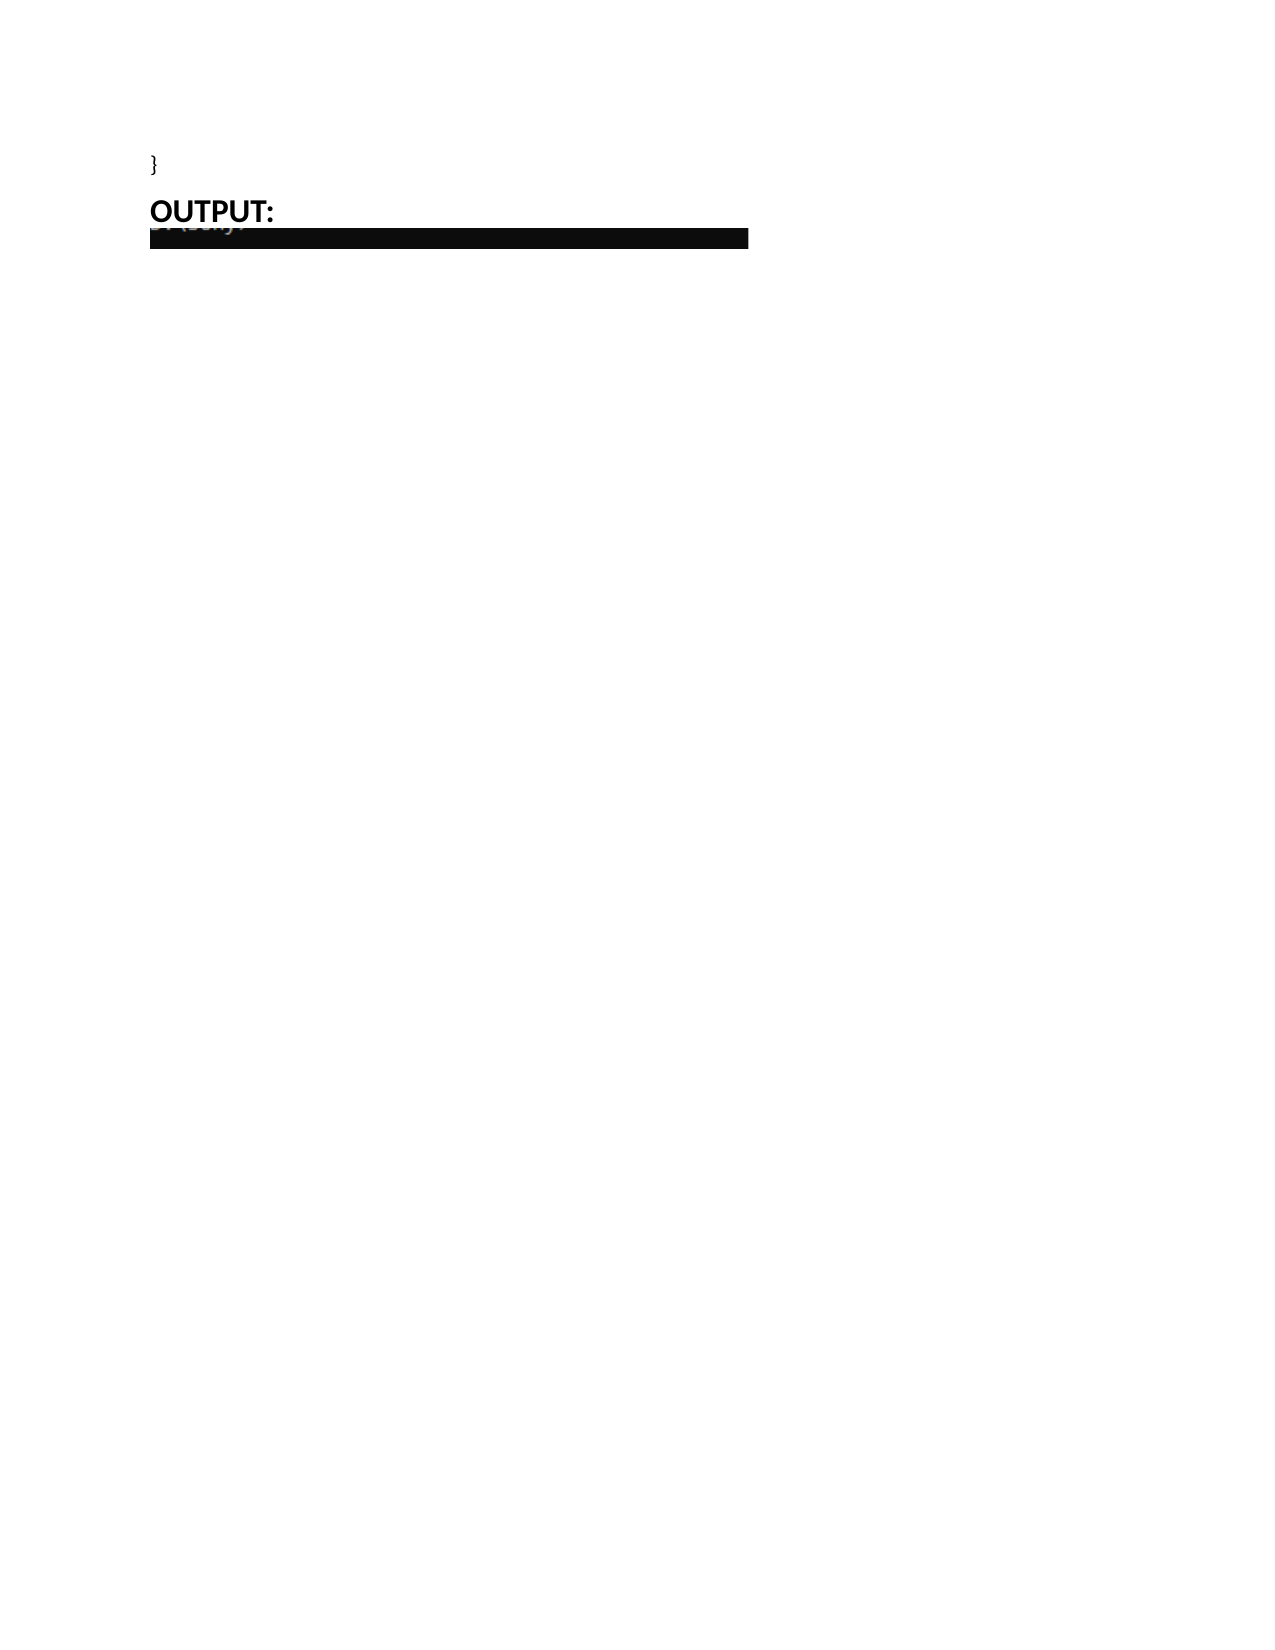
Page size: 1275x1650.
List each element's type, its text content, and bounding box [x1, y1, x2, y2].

text } [150, 150, 1125, 179]
text OUTPUT: [150, 199, 1125, 228]
